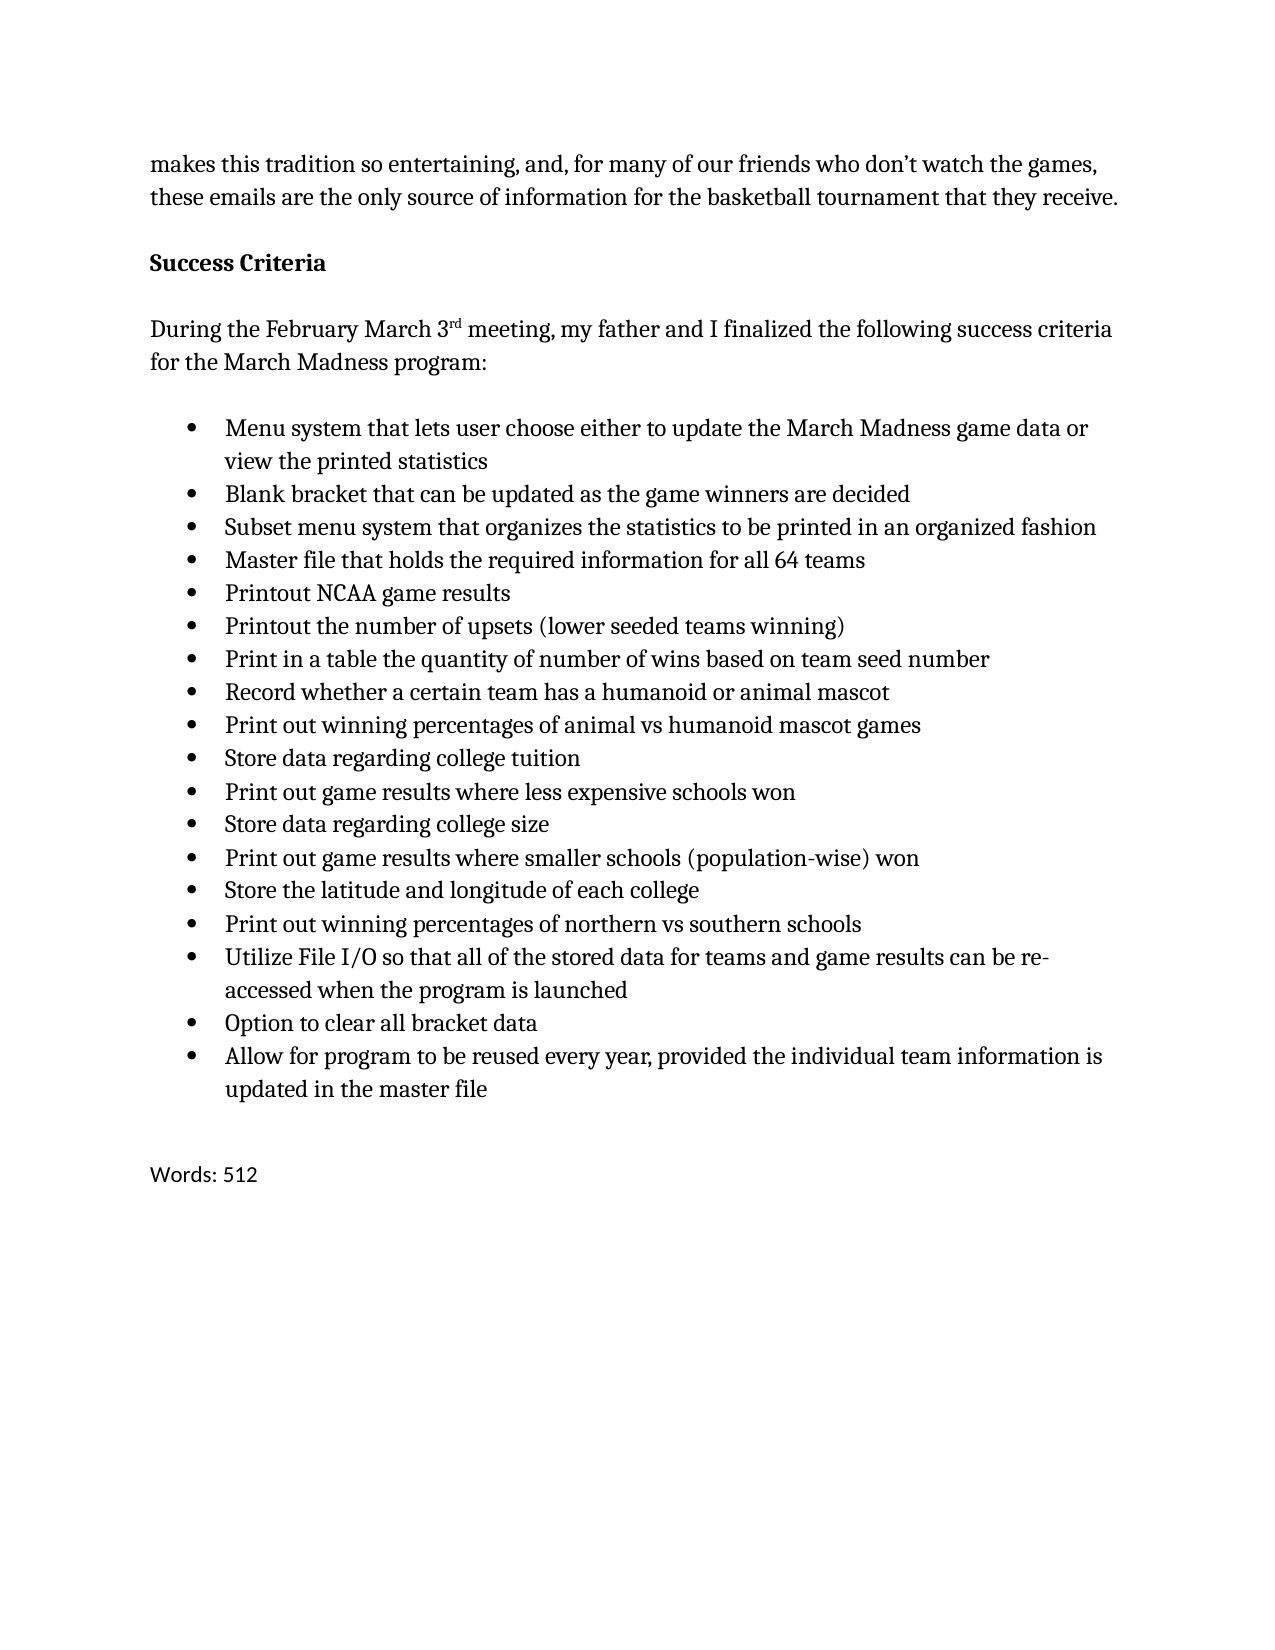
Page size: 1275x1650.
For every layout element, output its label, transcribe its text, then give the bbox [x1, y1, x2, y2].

list Blank bracket that can be updated as the game winners are decided [187, 480, 1125, 509]
list Master file that holds the required information for all 64 teams [187, 546, 1125, 575]
list Record whether a certain team has a humanoid or animal mascot [187, 678, 1125, 707]
list Print out winning percentages of animal vs humanoid mascot games [187, 711, 1125, 740]
list Store data regarding college size [187, 810, 1125, 839]
text During the February March 3rd meeting, my father and I finalized the following success criteria for the March Madness program: [150, 315, 1125, 377]
list Subset menu system that organizes the statistics to be printed in an organized fashion [187, 513, 1125, 542]
list Store the latitude and longitude of each college [187, 876, 1125, 905]
list Store data regarding college tuition [187, 744, 1125, 773]
list Printout the number of upsets (lower seeded teams winning) [187, 612, 1125, 641]
list Print in a table the quantity of number of wins based on team seed number [187, 645, 1125, 674]
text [150, 150, 1125, 212]
list Utilize File I/O so that all of the stored data for teams and game results can be re-accessed when the program is launched [187, 942, 1125, 1004]
text Words: 512 [150, 1161, 1125, 1189]
list Printout NCAA game results [187, 579, 1125, 608]
list Print out winning percentages of northern vs southern schools [187, 909, 1125, 938]
list Print out game results where smaller schools (population-wise) won [187, 843, 1125, 872]
list Print out game results where less expensive schools won [187, 777, 1125, 806]
text Success Criteria [150, 249, 1125, 278]
list Menu system that lets user choose either to update the March Madness game data or view the printed statistics [187, 414, 1125, 476]
list Allow for program to be reused every year, provided the individual team information is updated in the master file [187, 1042, 1125, 1103]
list Option to clear all bracket data [187, 1008, 1125, 1037]
